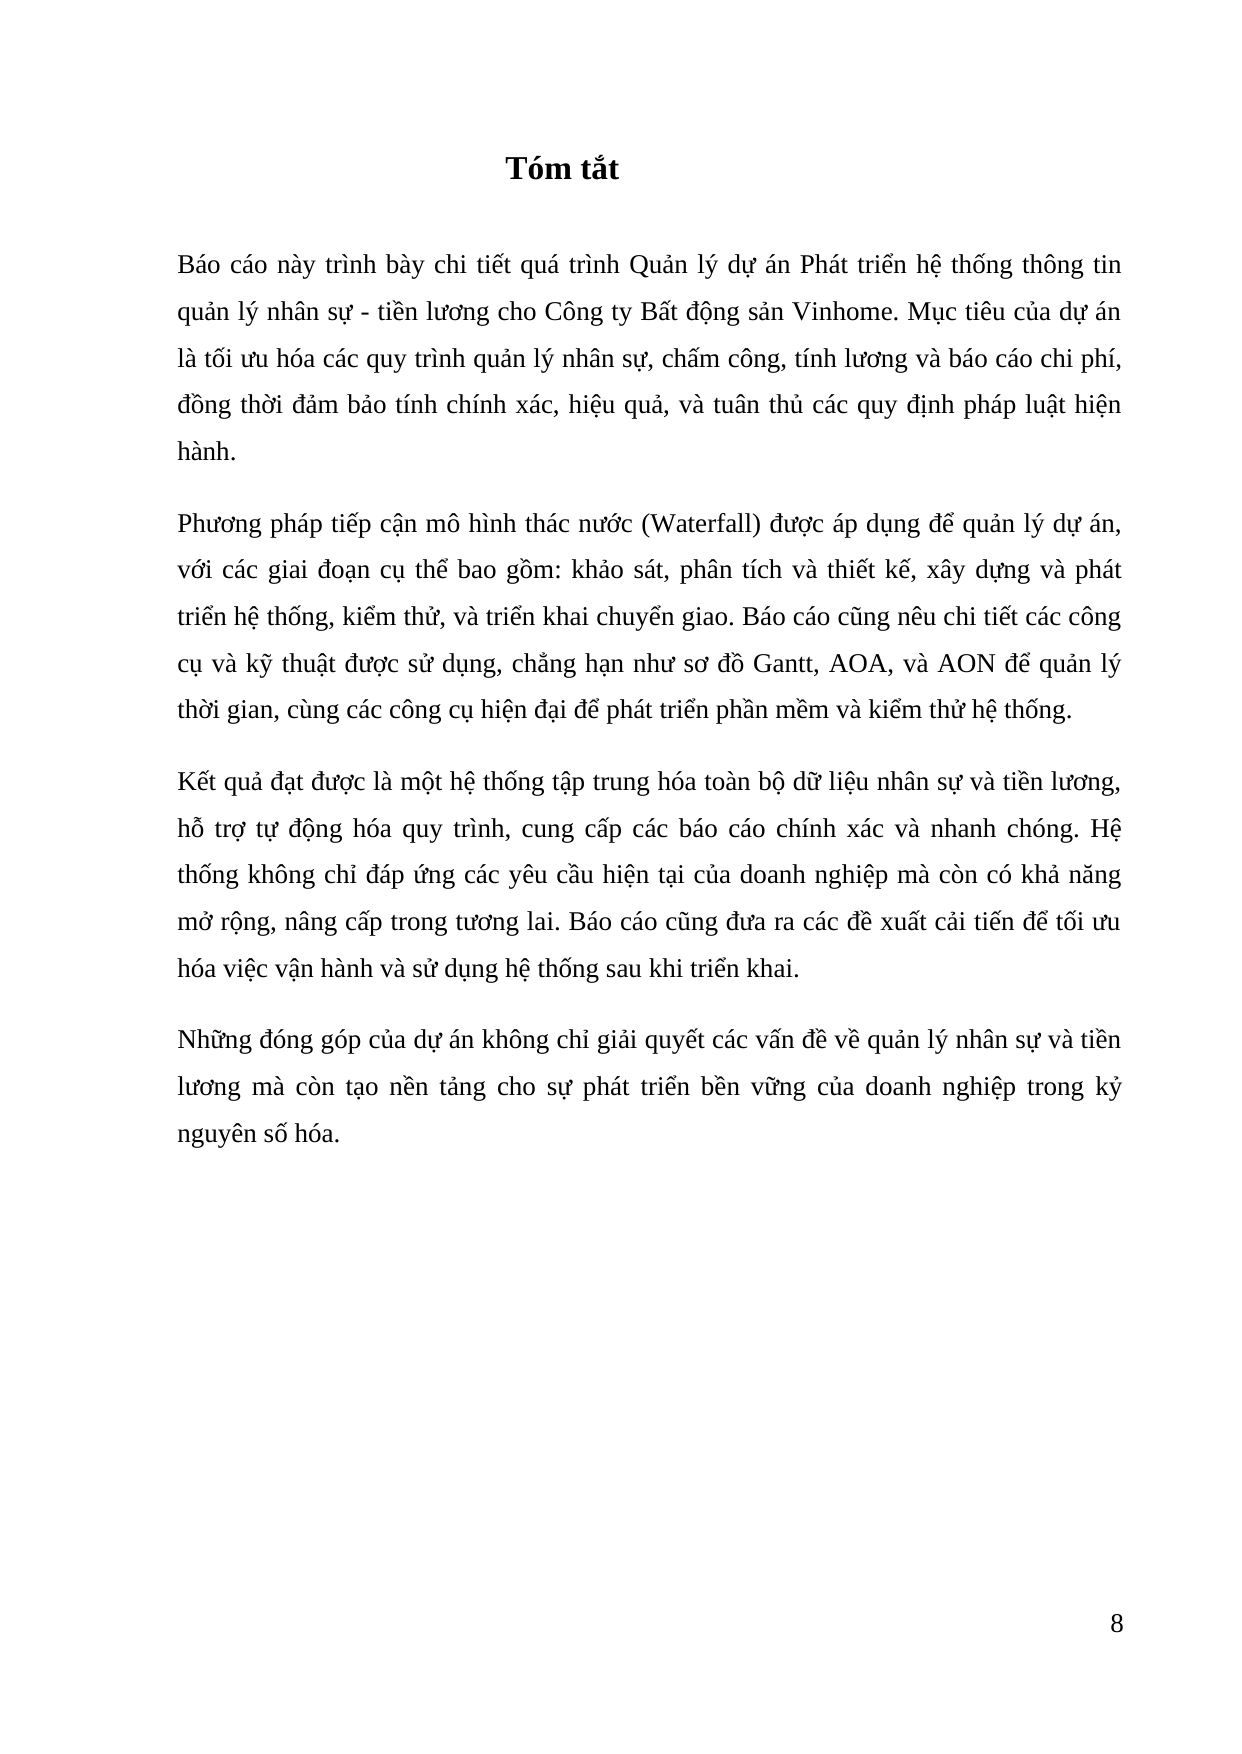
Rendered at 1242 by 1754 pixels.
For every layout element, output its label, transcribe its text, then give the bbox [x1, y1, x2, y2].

text Phương pháp tiếp cận mô hình thác nước (Waterfall) được áp dụng để quản lý dự án, với các giai đoạn cụ thể bao gồm: khảo sát, phân tích và thiết kế, xây dựng và phát triển hệ thống, kiểm thử, và triển khai chuyển giao. Báo cáo cũng nêu chi tiết các công cụ và kỹ thuật được sử dụng, chẳng hạn như sơ đồ Gantt, AOA, và AON để quản lý thời gian, cùng các công cụ hiện đại để phát triển phần mềm và kiểm thử hệ thống. [177, 507, 1124, 724]
subtitle Tóm tắt [195, 148, 928, 187]
text Báo cáo này trình bày chi tiết quá trình Quản lý dự án Phát triển hệ thống thông tin quản lý nhân sự - tiền lương cho Công ty Bất động sản Vinhome. Mục tiêu của dự án là tối ưu hóa các quy trình quản lý nhân sự, chấm công, tính lương và báo cáo chi phí, đồng thời đảm bảo tính chính xác, hiệu quả, và tuân thủ các quy định pháp luật hiện hành. [177, 248, 1124, 466]
text Những đóng góp của dự án không chỉ giải quyết các vấn đề về quản lý nhân sự và tiền lương mà còn tạo nền tảng cho sự phát triển bền vững của doanh nghiệp trong kỷ nguyên số hóa. [177, 1023, 1124, 1148]
text Kết quả đạt được là một hệ thống tập trung hóa toàn bộ dữ liệu nhân sự và tiền lương, hỗ trợ tự động hóa quy trình, cung cấp các báo cáo chính xác và nhanh chóng. Hệ thống không chỉ đáp ứng các yêu cầu hiện tại của doanh nghiệp mà còn có khả năng mở rộng, nâng cấp trong tương lai. Báo cáo cũng đưa ra các đề xuất cải tiến để tối ưu hóa việc vận hành và sử dụng hệ thống sau khi triển khai. [177, 765, 1124, 983]
